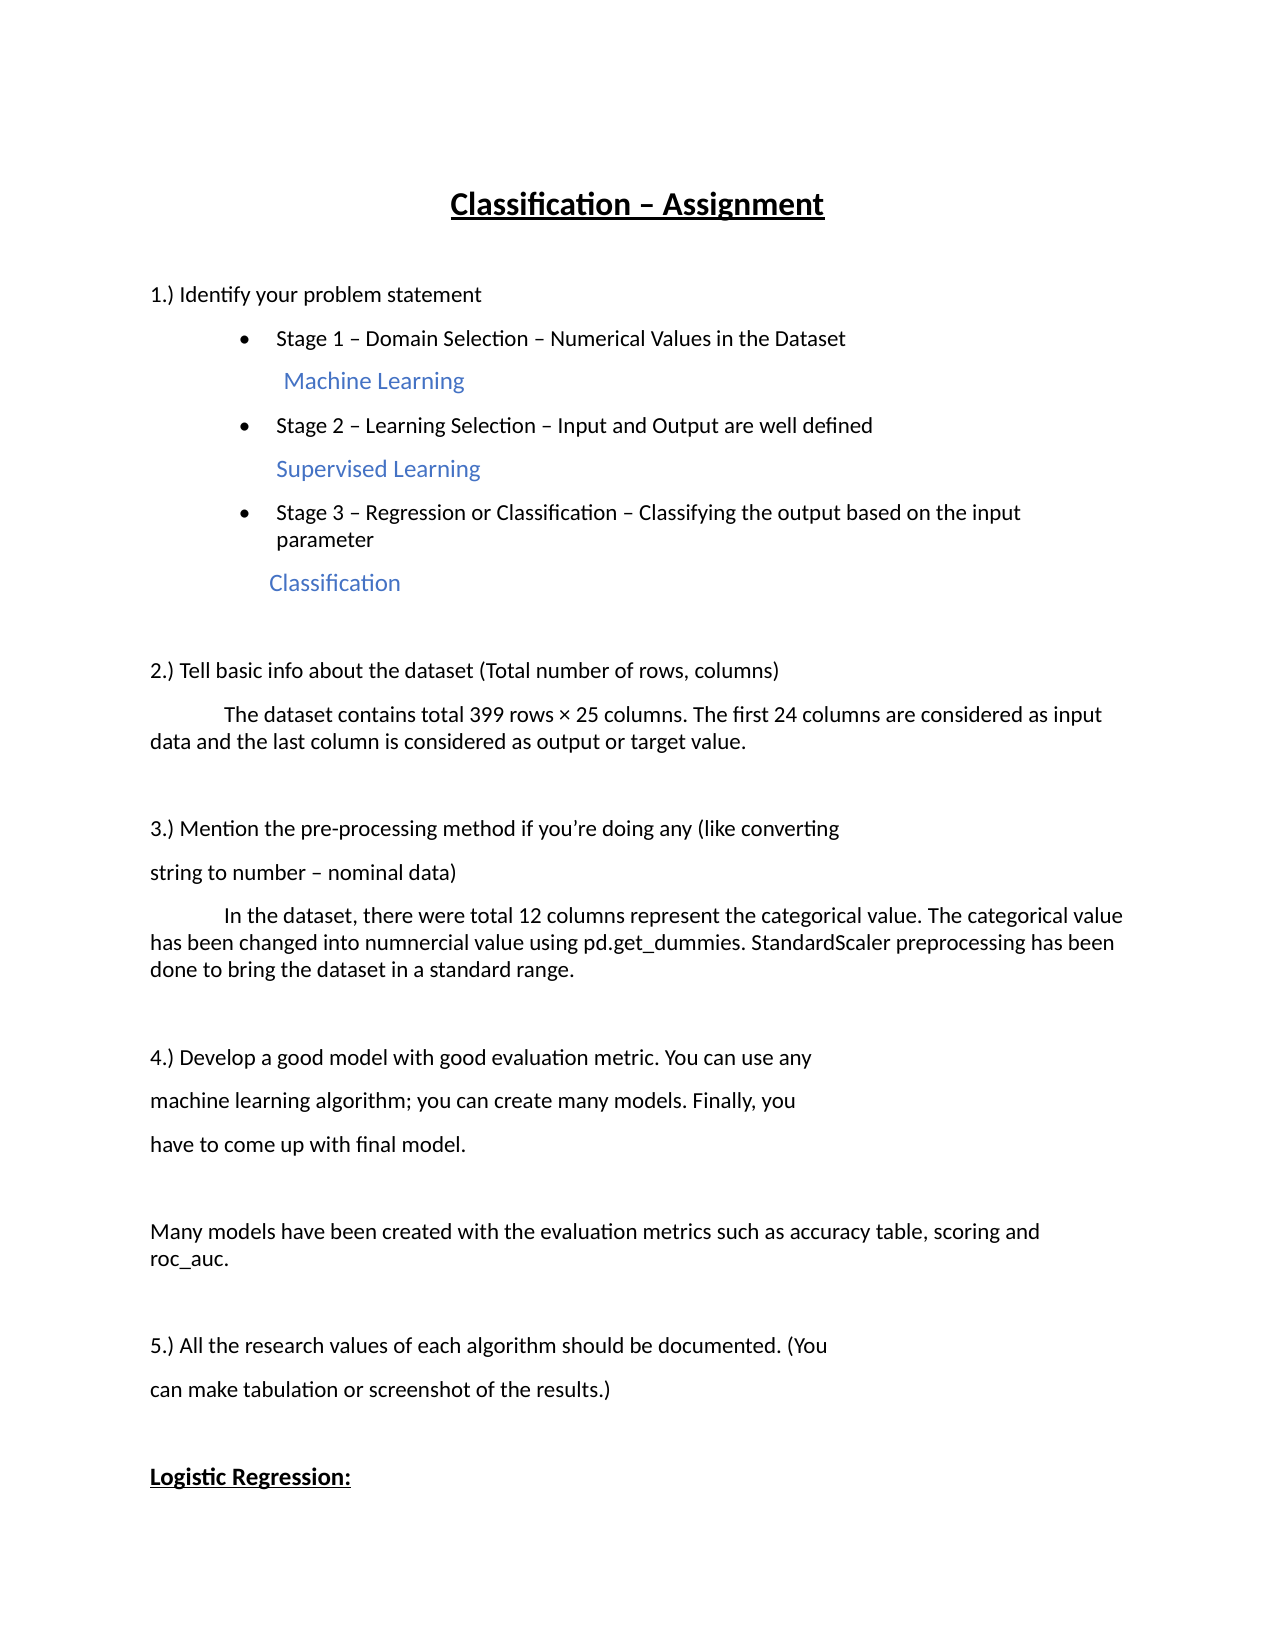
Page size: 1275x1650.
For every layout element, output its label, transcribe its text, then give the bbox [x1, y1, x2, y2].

text Many models have been created with the evaluation metrics such as accuracy table, scoring and roc_auc. [150, 1218, 1125, 1272]
text string to number – nominal data) [150, 859, 1125, 886]
text 2.) Tell basic info about the dataset (Total number of rows, columns) [150, 657, 1125, 684]
text 4.) Develop a good model with good evaluation metric. You can use any [150, 1043, 1125, 1071]
text Machine Learning [262, 368, 1125, 395]
text machine learning algorithm; you can create many models. Finally, you [150, 1087, 1125, 1114]
text 1.) Identify your problem statement [150, 281, 1125, 308]
text can make tabulation or screenshot of the results.) [150, 1376, 1125, 1403]
text Logistic Regression: [150, 1463, 1125, 1490]
text The dataset contains total 399 rows × 25 columns. The first 24 columns are considered as input data and the last column is considered as output or target value. [150, 701, 1125, 755]
text 5.) All the research values of each algorithm should be documented. (You [150, 1332, 1125, 1359]
list Stage 1 – Domain Selection – Numerical Values in the Dataset [239, 324, 1125, 352]
text Classification – Assignment [150, 194, 1125, 221]
list Stage 3 – Regression or Classification – Classifying the output based on the input parameter [239, 499, 1125, 553]
text In the dataset, there were total 12 columns represent the categorical value. The categorical value has been changed into numnercial value using pd.get_dummies. StandardScaler preprocessing has been done to bring the dataset in a standard range. [150, 902, 1125, 983]
list Stage 2 – Learning Selection – Input and Output are well defined [239, 412, 1125, 439]
text have to come up with final model. [150, 1131, 1125, 1158]
text Supervised Learning [276, 456, 1125, 482]
text Classification [150, 570, 1125, 597]
text 3.) Mention the pre-processing method if you’re doing any (like converting [150, 815, 1125, 842]
